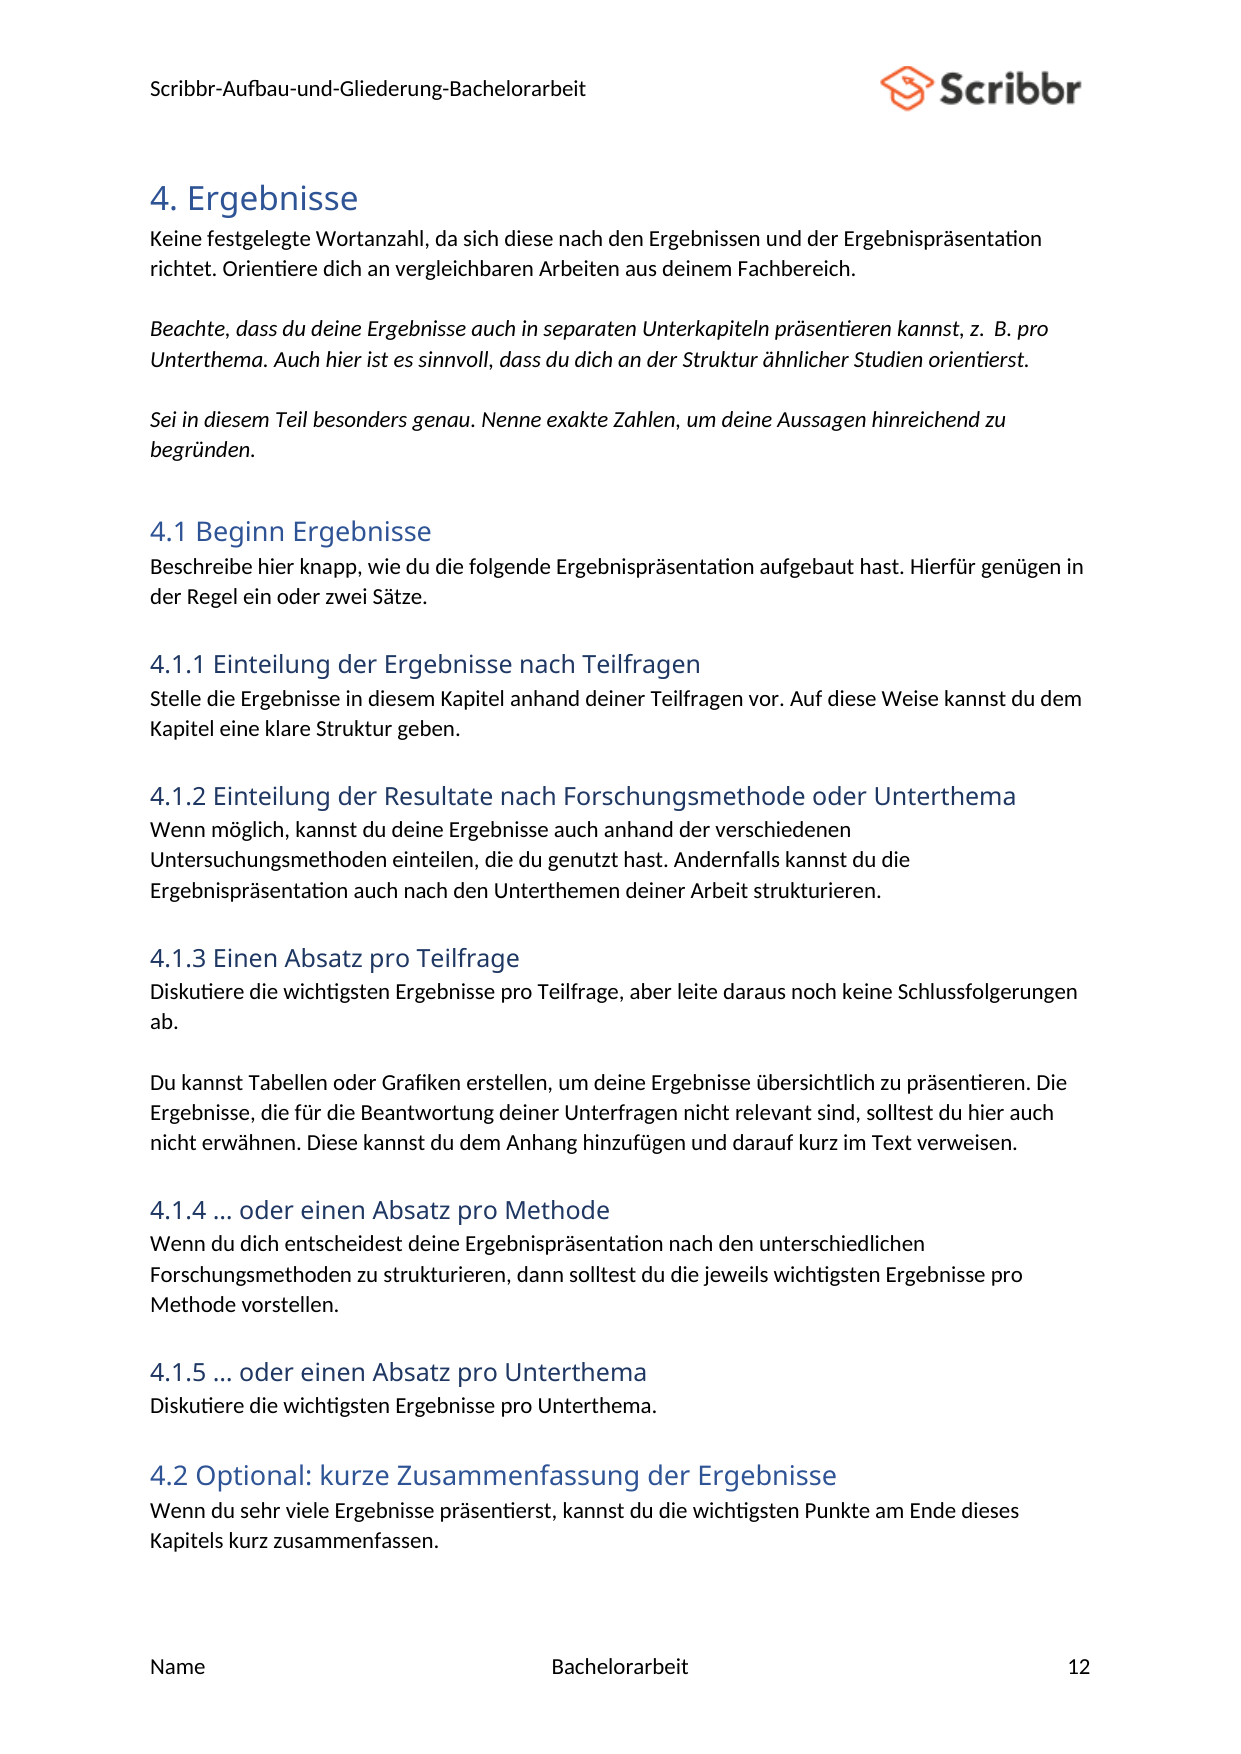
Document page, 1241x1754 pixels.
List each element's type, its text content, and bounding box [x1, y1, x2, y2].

subtitle 4.1 Beginn Ergebnisse [150, 512, 1090, 549]
text Sei in diesem Teil besonders genau. Nenne exakte Zahlen, um deine Aussagen hinreichend zu begründen. [150, 405, 1090, 463]
subtitle 4.1.3 Einen Absatz pro Teilfrage [150, 940, 1090, 974]
subtitle 4.1.1 Einteilung der Ergebnisse nach Teilfragen [150, 647, 1090, 681]
text Wenn möglich, kannst du deine Ergebnisse auch anhand der verschiedenen Untersuchungsmethoden einteilen, die du genutzt hast. Andernfalls kannst du die Ergebnispräsentation auch nach den Unterthemen deiner Arbeit strukturieren. [150, 815, 1090, 904]
text Stelle die Ergebnisse in diesem Kapitel anhand deiner Teilfragen vor. Auf diese Weise kannst du dem Kapitel eine klare Struktur geben. [150, 684, 1090, 742]
text Wenn du sehr viele Ergebnisse präsentierst, kannst du die wichtigsten Punkte am Ende dieses Kapitels kurz zusammenfassen. [150, 1496, 1090, 1554]
text Beschreibe hier knapp, wie du die folgende Ergebnispräsentation aufgebaut hast. Hierfür genügen in der Regel ein oder zwei Sätze. [150, 552, 1090, 611]
text Diskutiere die wichtigsten Ergebnisse pro Unterthema. [150, 1391, 1090, 1419]
subtitle 4.2 Optional: kurze Zusammenfassung der Ergebnisse [150, 1456, 1090, 1493]
text Du kannst Tabellen oder Grafiken erstellen, um deine Ergebnisse übersichtlich zu präsentieren. Die Ergebnisse, die für die Beantwortung deiner Unterfragen nicht relevant sind, solltest du hier auch nicht erwähnen. Diese kannst du dem Anhang hinzufügen und darauf kurz im Text verweisen. [150, 1068, 1090, 1156]
text Keine festgelegte Wortanzahl, da sich diese nach den Ergebnissen und der Ergebnispräsentation richtet. Orientiere dich an vergleichbaren Arbeiten aus deinem Fachbereich. [150, 224, 1090, 282]
subtitle 4.1.4 … oder einen Absatz pro Methode [150, 1193, 1090, 1227]
subtitle 4. Ergebnisse [150, 175, 1090, 220]
subtitle 4.1.2 Einteilung der Resultate nach Forschungsmethode oder Unterthema [150, 779, 1090, 813]
picture [879, 66, 1083, 113]
text Wenn du dich entscheidest deine Ergebnispräsentation nach den unterschiedlichen Forschungsmethoden zu strukturieren, dann solltest du die jeweils wichtigsten Ergebnisse pro Methode vorstellen. [150, 1229, 1090, 1318]
text Diskutiere die wichtigsten Ergebnisse pro Teilfrage, aber leite daraus noch keine Schlussfolgerungen ab. [150, 977, 1090, 1035]
subtitle 4.1.5 … oder einen Absatz pro Unterthema [150, 1354, 1090, 1389]
text Beachte, dass du deine Ergebnisse auch in separaten Unterkapiteln präsentieren kannst, z. B. pro Unterthema. Auch hier ist es sinnvoll, dass du dich an der Struktur ähnlicher Studien orientierst. [150, 314, 1090, 373]
